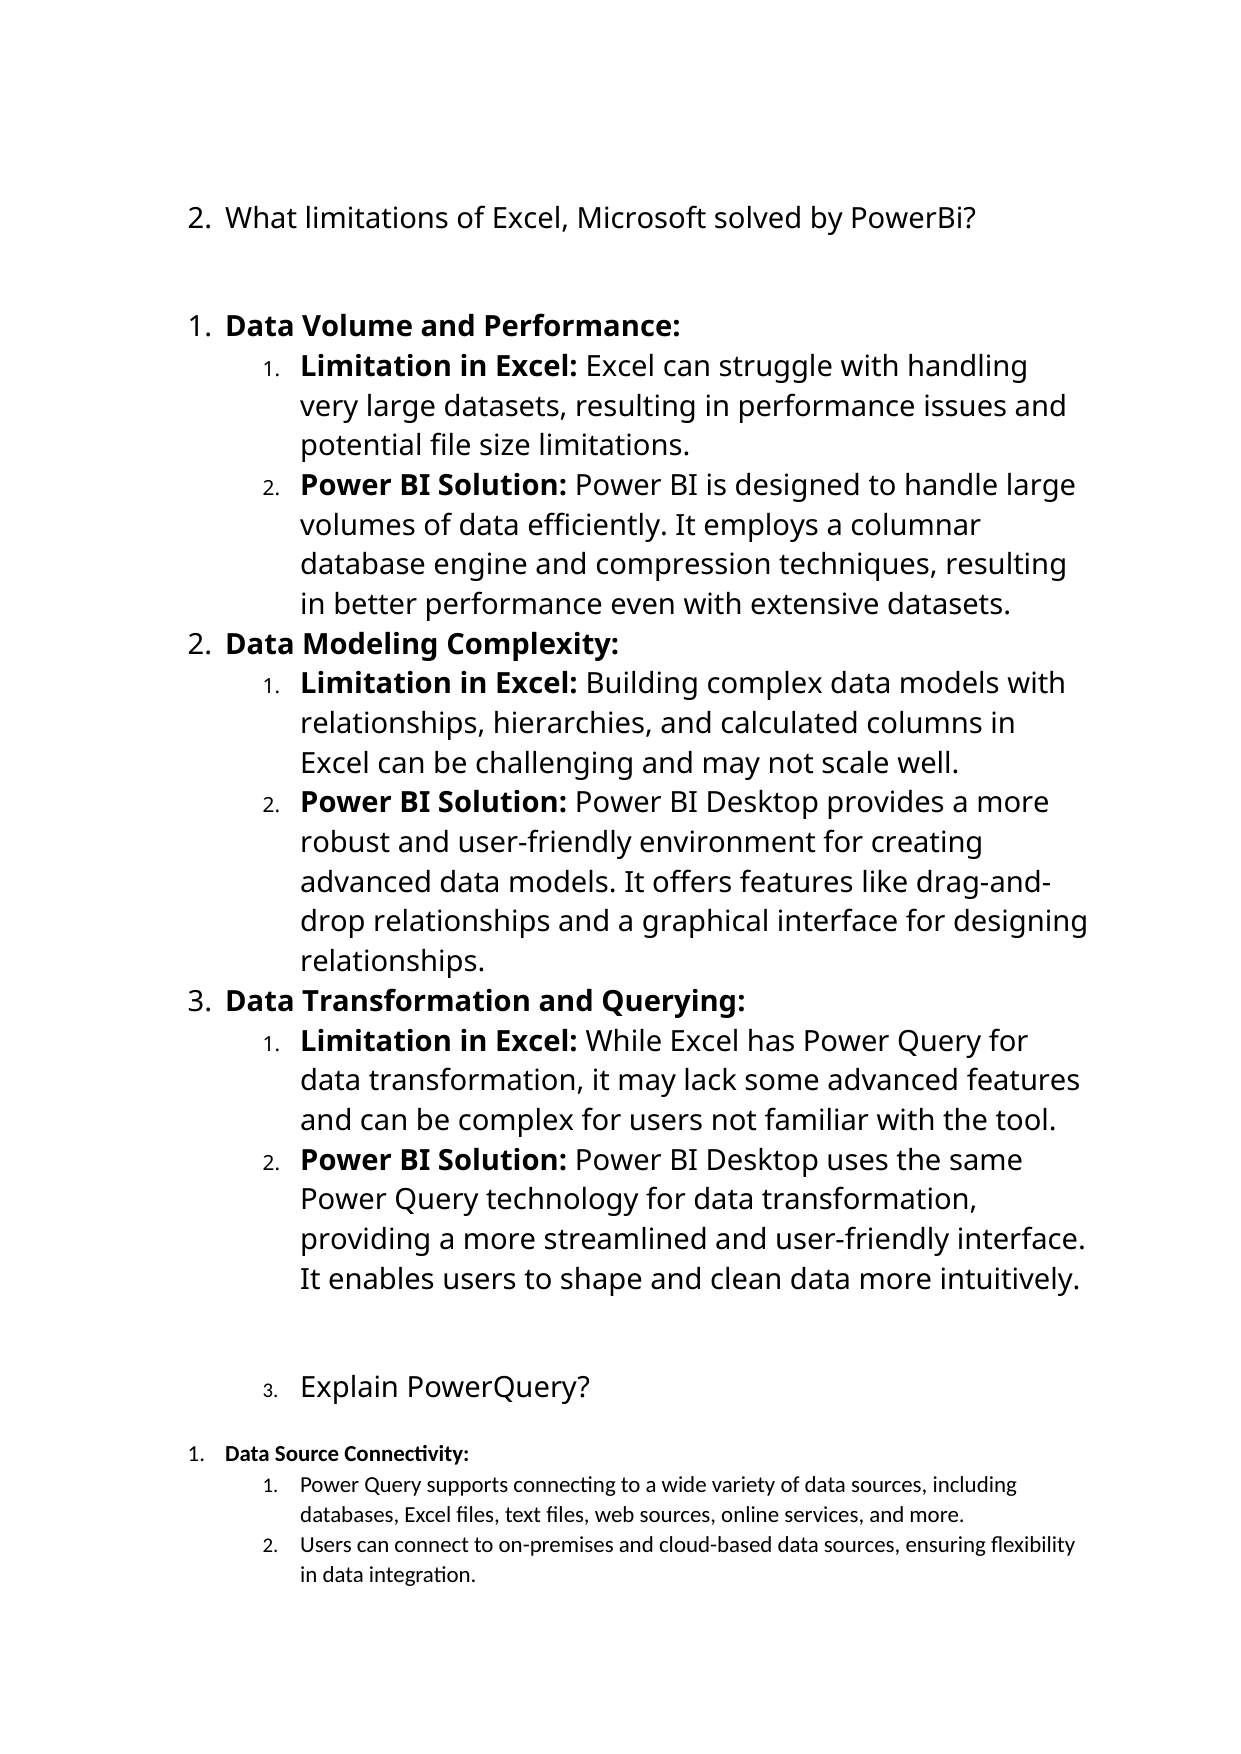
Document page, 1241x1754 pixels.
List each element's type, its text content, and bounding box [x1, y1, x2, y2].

list Data Transformation and Querying: [187, 1155, 1090, 1195]
list Limitation in Excel: Building complex data models with relationships, hierarchies, and calculated columns in Excel can be challenging and may not scale well. [262, 779, 1090, 898]
list Power BI Solution: Power BI Desktop provides a more robust and user-friendly environment for creating advanced data models. It offers features like drag-and-drop relationships and a graphical interface for designing relationships. [262, 927, 1090, 1126]
list What limitations of Excel, Microsoft solved by PowerBi? [187, 197, 1090, 237]
list Data Modeling Complexity: [187, 710, 1090, 750]
list Power BI Solution: Power BI is designed to handle large volumes of data efficiently. It employs a columnar database engine and compression techniques, resulting in better performance even with extensive datasets. [262, 522, 1090, 681]
list Power BI Solution: Power BI Desktop uses the same Power Query technology for data transformation, providing a more streamlined and user-friendly interface. It enables users to shape and clean data more intuitively. [262, 1372, 1090, 1531]
list Data Volume and Performance: [187, 305, 1090, 345]
list Limitation in Excel: Excel can struggle with handling very large datasets, resulting in performance issues and potential file size limitations. [262, 374, 1090, 493]
list Limitation in Excel: While Excel has Power Query for data transformation, it may lack some advanced features and can be complex for users not familiar with the tool. [262, 1224, 1090, 1343]
